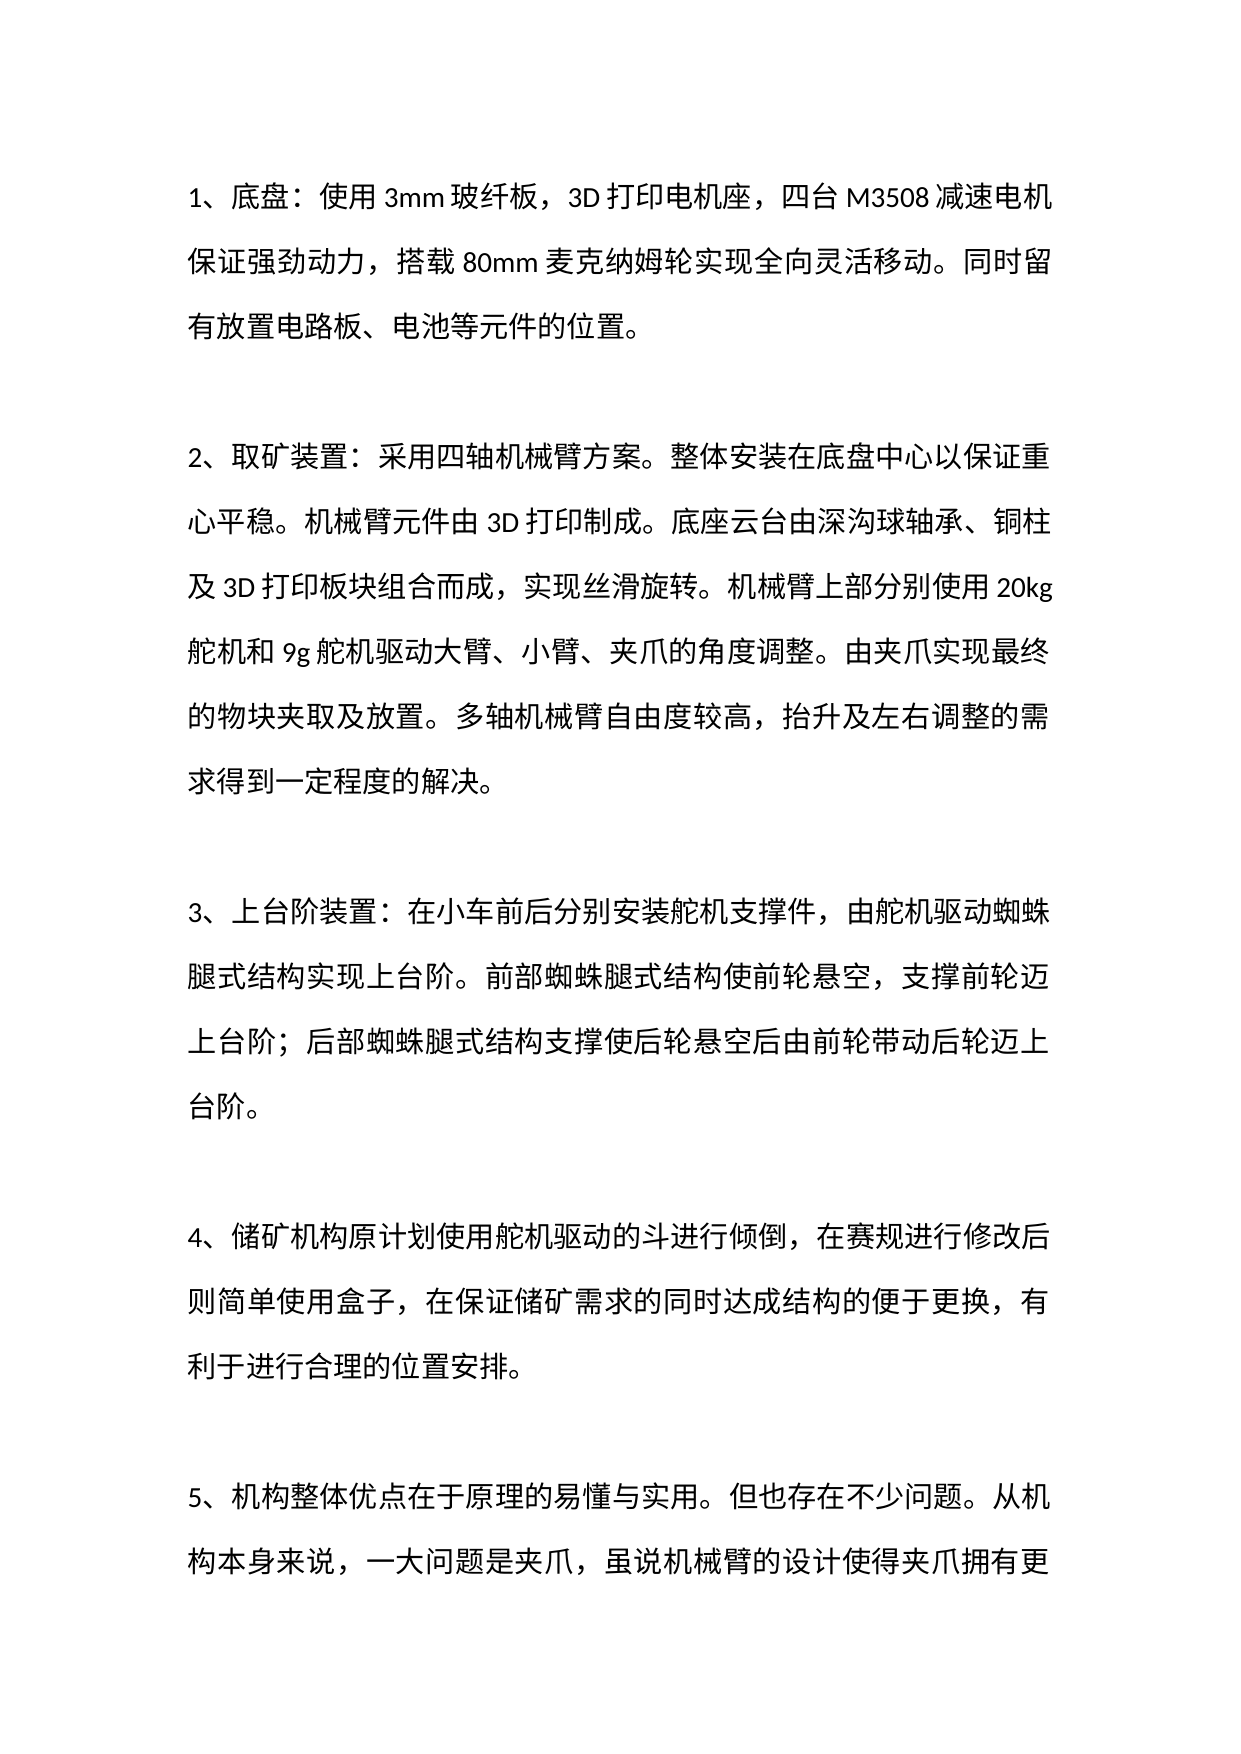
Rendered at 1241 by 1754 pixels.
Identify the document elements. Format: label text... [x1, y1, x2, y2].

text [187, 1462, 1053, 1592]
text 1、底盘：使用3mm玻纤板，3D打印电机座，四台M3508减速电机保证强劲动力，搭载80mm麦克纳姆轮实现全向灵活移动。同时留有放置电路板、电池等元件的位置。 [187, 162, 1053, 357]
text 3、上台阶装置：在小车前后分别安装舵机支撑件，由舵机驱动蜘蛛腿式结构实现上台阶。前部蜘蛛腿式结构使前轮悬空，支撑前轮迈上台阶；后部蜘蛛腿式结构支撑使后轮悬空后由前轮带动后轮迈上台阶。 [187, 877, 1053, 1137]
text 4、储矿机构原计划使用舵机驱动的斗进行倾倒，在赛规进行修改后则简单使用盒子，在保证储矿需求的同时达成结构的便于更换，有利于进行合理的位置安排。 [187, 1202, 1053, 1397]
text 2、取矿装置：采用四轴机械臂方案。整体安装在底盘中心以保证重心平稳。机械臂元件由3D打印制成。底座云台由深沟球轴承、铜柱及3D打印板块组合而成，实现丝滑旋转。机械臂上部分别使用20kg舵机和9g舵机驱动大臂、小臂、夹爪的角度调整。由夹爪实现最终的物块夹取及放置。多轴机械臂自由度较高，抬升及左右调整的需求得到一定程度的解决。 [187, 422, 1053, 812]
